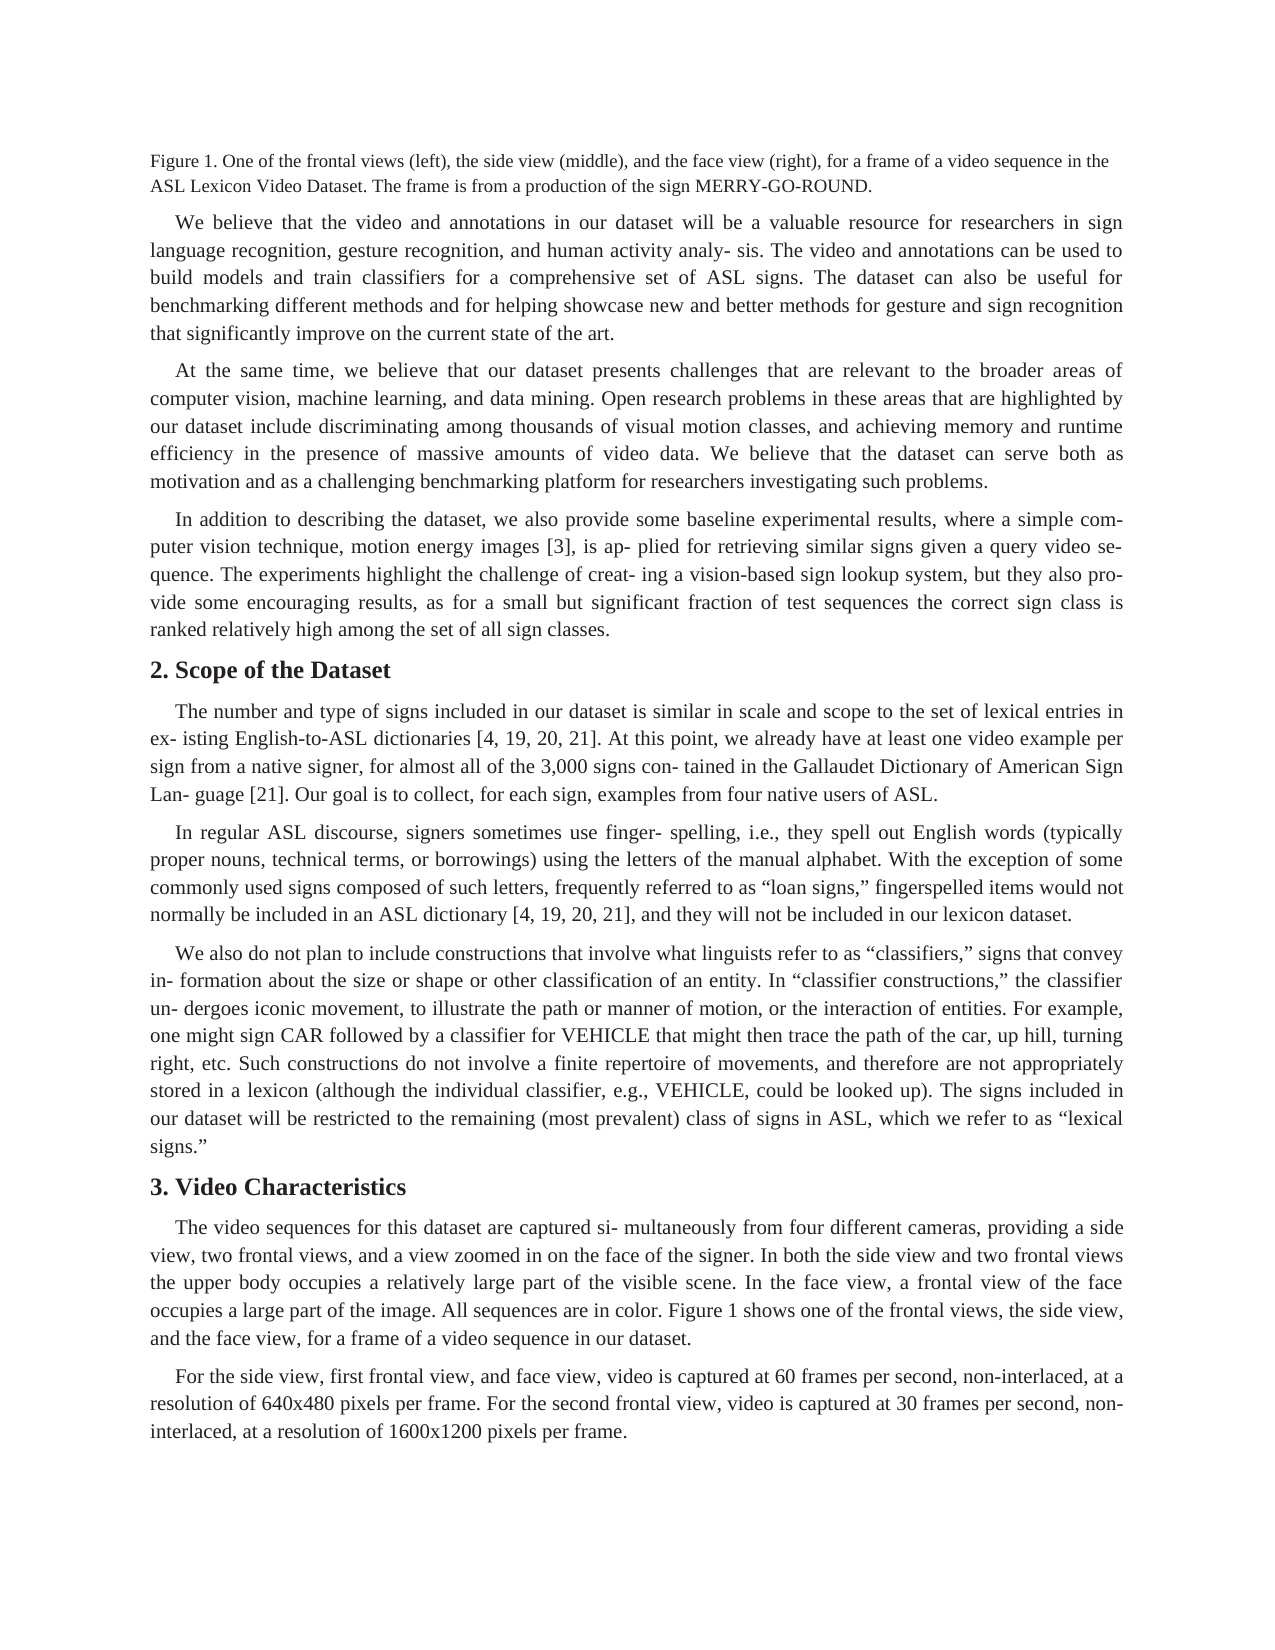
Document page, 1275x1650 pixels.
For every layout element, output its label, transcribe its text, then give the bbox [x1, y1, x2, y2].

text We believe that the video and annotations in our dataset will be a valuable resource for researchers in sign language recognition, gesture recognition, and human activity analy- sis. The video and annotations can be used to build models and train classifiers for a comprehensive set of ASL signs. The dataset can also be useful for benchmarking different methods and for helping showcase new and better methods for gesture and sign recognition that significantly improve on the current state of the art. [150, 210, 1125, 344]
text 2. Scope of the Dataset [150, 655, 1125, 684]
text The number and type of signs included in our dataset is similar in scale and scope to the set of lexical entries in ex- isting English-to-ASL dictionaries [4, 19, 20, 21]. At this point, we already have at least one video example per sign from a native signer, for almost all of the 3,000 signs con- tained in the Gallaudet Dictionary of American Sign Lan- guage [21]. Our goal is to collect, for each sign, examples from four native users of ASL. [150, 699, 1125, 806]
text For the side view, first frontal view, and face view, video is captured at 60 frames per second, non-interlaced, at a resolution of 640x480 pixels per frame. For the second frontal view, video is captured at 30 frames per second, non- interlaced, at a resolution of 1600x1200 pixels per frame. [150, 1363, 1125, 1443]
text In regular ASL discourse, signers sometimes use finger- spelling, i.e., they spell out English words (typically proper nouns, technical terms, or borrowings) using the letters of the manual alphabet. With the exception of some commonly used signs composed of such letters, frequently referred to as “loan signs,” fingerspelled items would not normally be included in an ASL dictionary [4, 19, 20, 21], and they will not be included in our lexicon dataset. [150, 819, 1125, 926]
text In addition to describing the dataset, we also provide some baseline experimental results, where a simple com- puter vision technique, motion energy images [3], is ap- plied for retrieving similar signs given a query video se- quence. The experiments highlight the challenge of creat- ing a vision-based sign lookup system, but they also pro- vide some encouraging results, as for a small but significant fraction of test sequences the correct sign class is ranked relatively high among the set of all sign classes. [150, 507, 1125, 641]
text Figure 1. One of the frontal views (left), the side view (middle), and the face view (right), for a frame of a video sequence in the ASL Lexicon Video Dataset. The frame is from a production of the sign MERRY-GO-ROUND. [150, 150, 1125, 196]
text 3. Video Characteristics [150, 1172, 1125, 1200]
text The video sequences for this dataset are captured si- multaneously from four different cameras, providing a side view, two frontal views, and a view zoomed in on the face of the signer. In both the side view and two frontal views the upper body occupies a relatively large part of the visible scene. In the face view, a frontal view of the face occupies a large part of the image. All sequences are in color. Figure 1 shows one of the frontal views, the side view, and the face view, for a frame of a video sequence in our dataset. [150, 1215, 1125, 1349]
text We also do not plan to include constructions that involve what linguists refer to as “classifiers,” signs that convey in- formation about the size or shape or other classification of an entity. In “classifier constructions,” the classifier un- dergoes iconic movement, to illustrate the path or manner of motion, or the interaction of entities. For example, one might sign CAR followed by a classifier for VEHICLE that might then trace the path of the car, up hill, turning right, etc. Such constructions do not involve a finite repertoire of movements, and therefore are not appropriately stored in a lexicon (although the individual classifier, e.g., VEHICLE, could be looked up). The signs included in our dataset will be restricted to the remaining (most prevalent) class of signs in ASL, which we refer to as “lexical signs.” [150, 940, 1125, 1158]
text At the same time, we believe that our dataset presents challenges that are relevant to the broader areas of computer vision, machine learning, and data mining. Open research problems in these areas that are highlighted by our dataset include discriminating among thousands of visual motion classes, and achieving memory and runtime efficiency in the presence of massive amounts of video data. We believe that the dataset can serve both as motivation and as a challenging benchmarking platform for researchers investigating such problems. [150, 358, 1125, 493]
